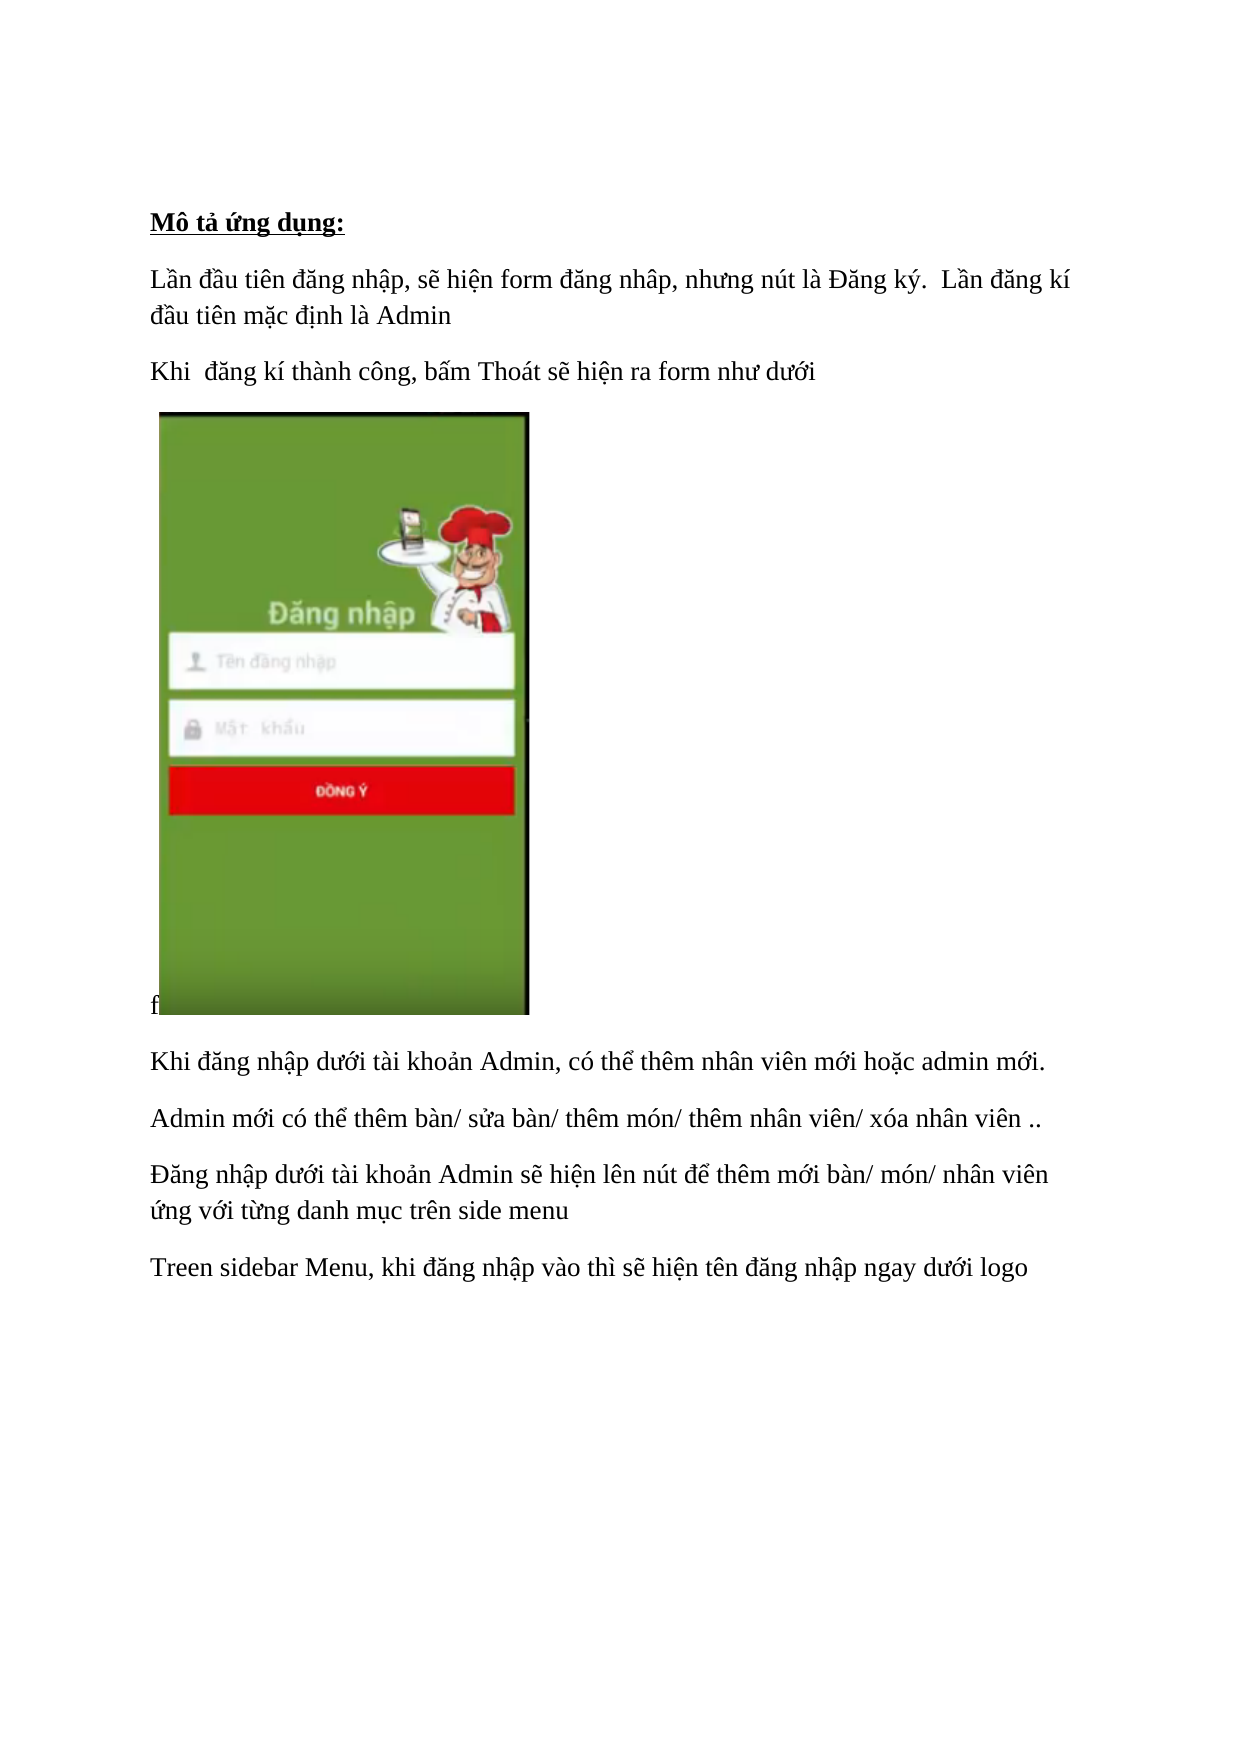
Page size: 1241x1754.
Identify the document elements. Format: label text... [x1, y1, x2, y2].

text Đăng nhập dưới tài khoản Admin sẽ hiện lên nút để thêm mới bàn/ món/ nhân viên ứng với từng danh mục trên side menu [150, 1158, 1090, 1225]
text Admin mới có thể thêm bàn/ sửa bàn/ thêm món/ thêm nhân viên/ xóa nhân viên .. [150, 1102, 1090, 1133]
text Lần đầu tiên đăng nhập, sẽ hiện form đăng nhâp, nhưng nút là Đăng ký. Lần đăng kí đầu tiên mặc định là Admin [150, 263, 1090, 330]
text Khi đăng kí thành công, bấm Thoát sẽ hiện ra form như dưới [150, 355, 1090, 387]
text Mô tả ứng dụng: [150, 207, 1090, 238]
text Khi đăng nhập dưới tài khoản Admin, có thể thêm nhân viên mới hoặc admin mới. [150, 1045, 1090, 1077]
picture [159, 412, 530, 1015]
text Treen sidebar Menu, khi đăng nhập vào thì sẽ hiện tên đăng nhập ngay dưới logo [150, 1251, 1090, 1282]
